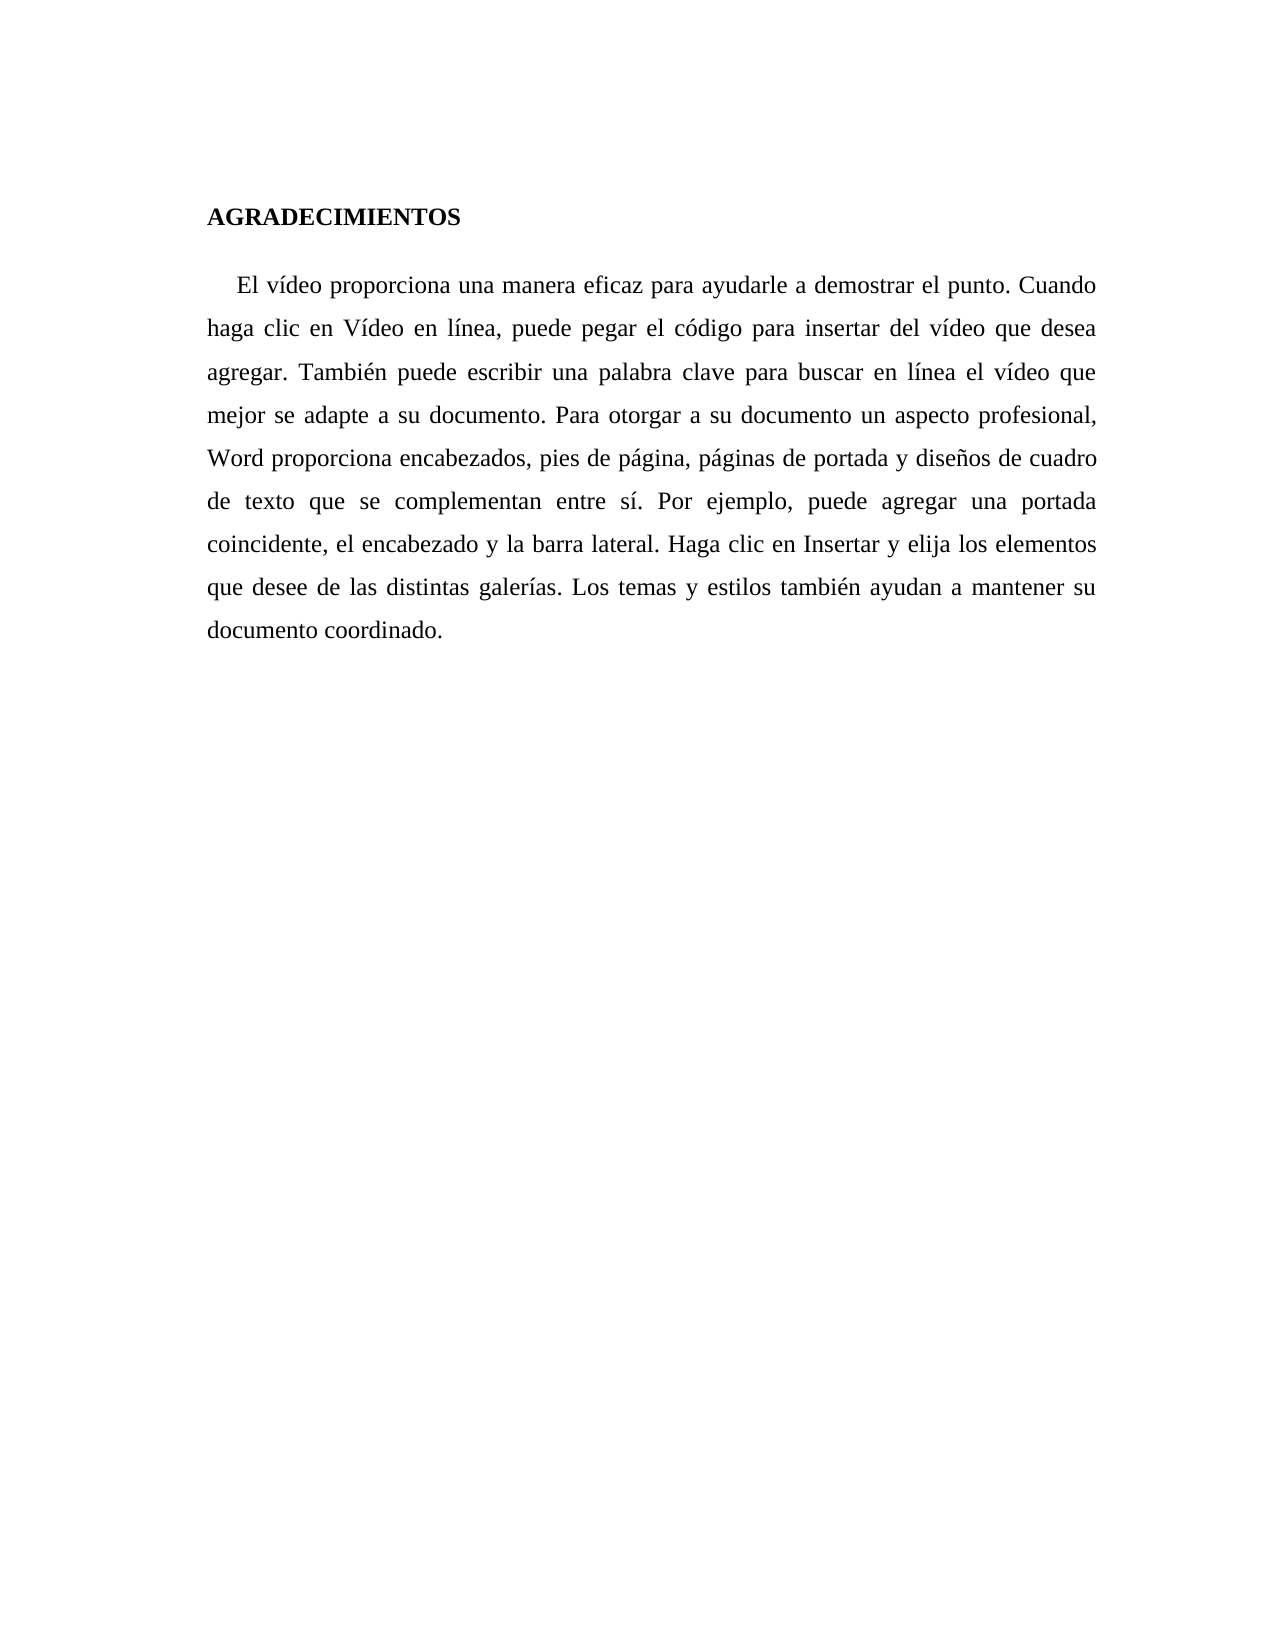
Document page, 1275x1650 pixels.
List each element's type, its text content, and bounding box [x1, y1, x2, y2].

text AGRADECIMIENTOS [207, 202, 1098, 231]
text El vídeo proporciona una manera eficaz para ayudarle a demostrar el punto. Cuando haga clic en Vídeo en línea, puede pegar el código para insertar del vídeo que desea agregar. También puede escribir una palabra clave para buscar en línea el vídeo que mejor se adapte a su documento. Para otorgar a su documento un aspecto profesional, Word proporciona encabezados, pies de página, páginas de portada y diseños de cuadro de texto que se complementan entre sí. Por ejemplo, puede agregar una portada coincidente, el encabezado y la barra lateral. Haga clic en Insertar y elija los elementos que desee de las distintas galerías. Los temas y estilos también ayudan a mantener su documento coordinado. [207, 270, 1098, 644]
